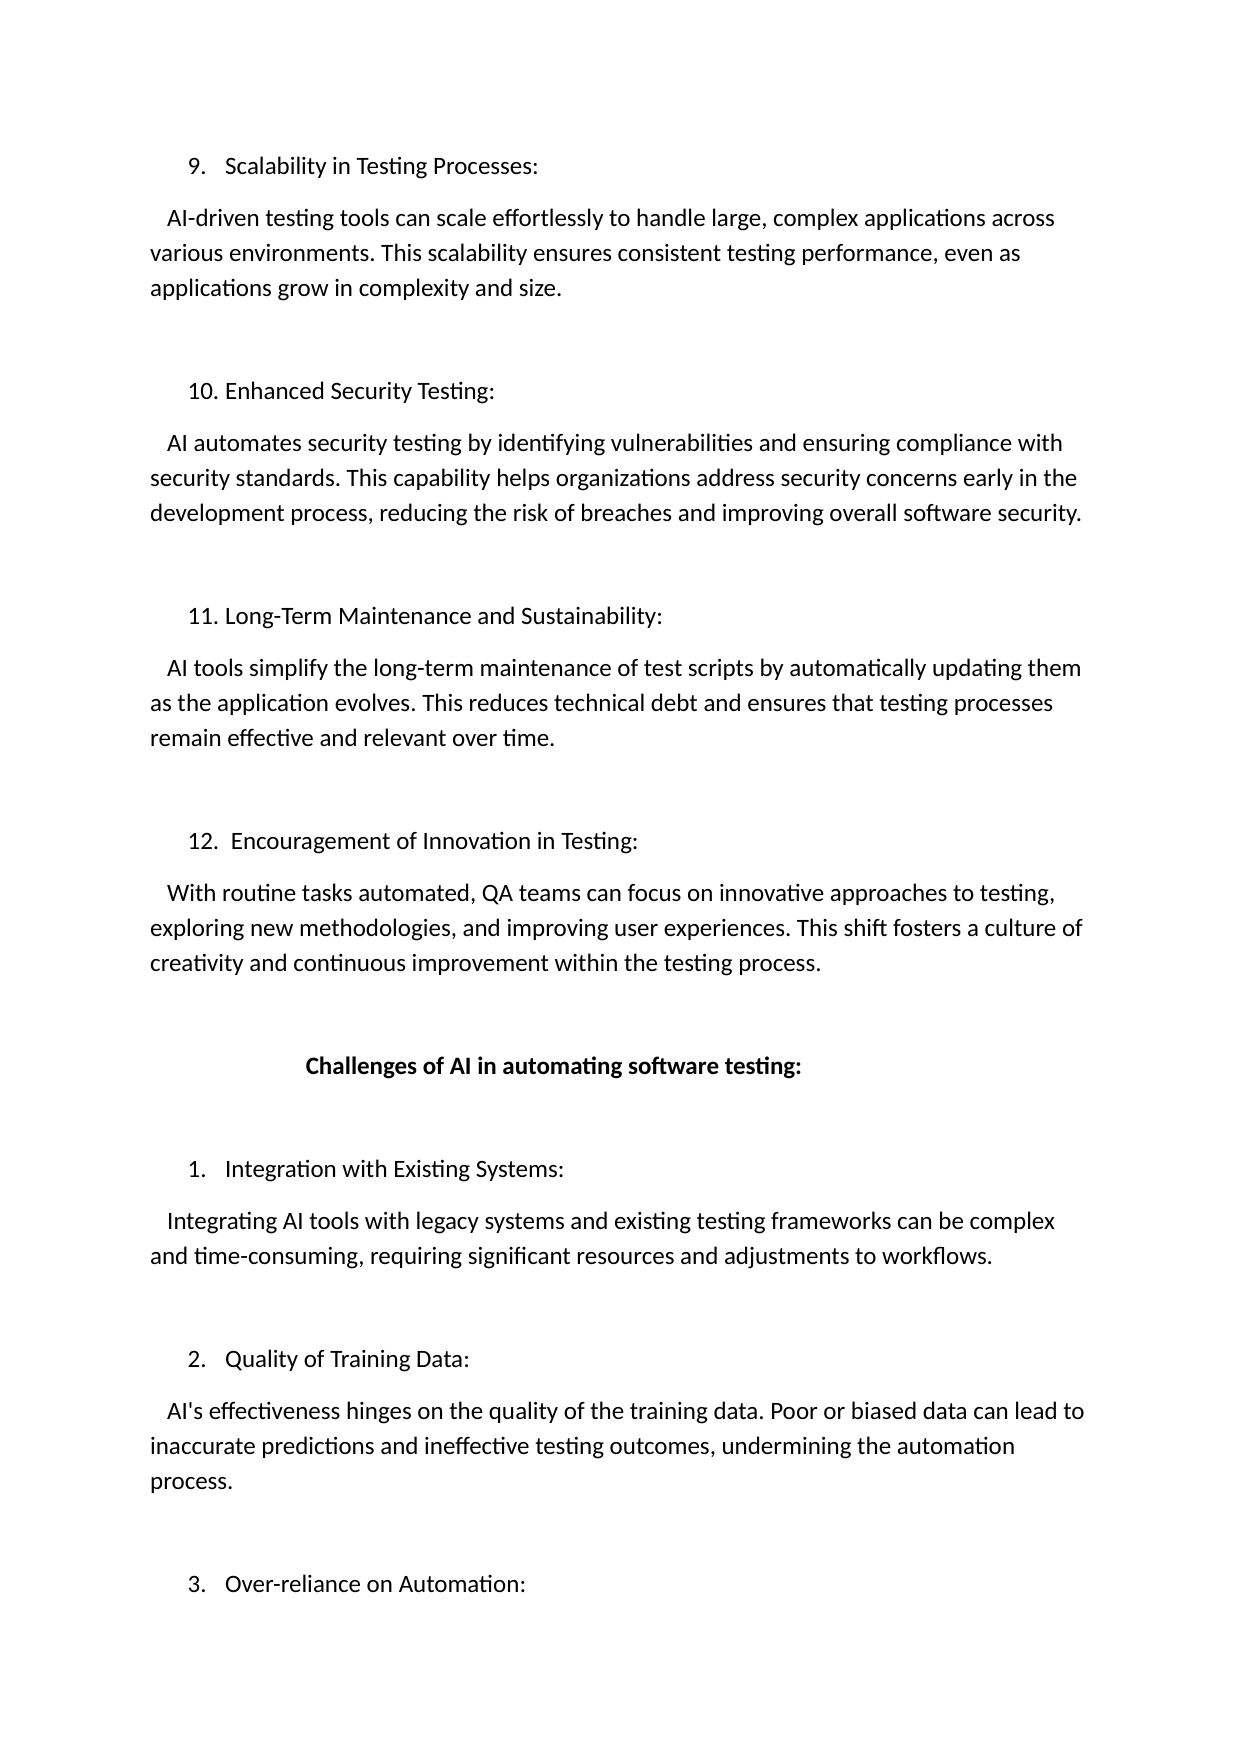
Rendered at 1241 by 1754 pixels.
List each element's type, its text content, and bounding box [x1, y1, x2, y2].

list Encouragement of Innovation in Testing: [187, 825, 1090, 856]
list Scalability in Testing Processes: [187, 150, 1090, 181]
list Long-Term Maintenance and Sustainability: [187, 600, 1090, 631]
list Integration with Existing Systems: [187, 1153, 1090, 1184]
text AI tools simplify the long-term maintenance of test scripts by automatically updating them as the application evolves. This reduces technical debt and ensures that testing processes remain effective and relevant over time. [150, 652, 1090, 752]
text AI-driven testing tools can scale effortlessly to handle large, complex applications across various environments. This scalability ensures consistent testing performance, even as applications grow in complexity and size. [150, 202, 1090, 302]
text Integrating AI tools with legacy systems and existing testing frameworks can be complex and time-consuming, requiring significant resources and adjustments to workflows. [150, 1205, 1090, 1271]
text With routine tasks automated, QA teams can focus on innovative approaches to testing, exploring new methodologies, and improving user experiences. This shift fosters a culture of creativity and continuous improvement within the testing process. [150, 877, 1090, 977]
text AI automates security testing by identifying vulnerabilities and ensuring compliance with security standards. This capability helps organizations address security concerns early in the development process, reducing the risk of breaches and improving overall software security. [150, 427, 1090, 527]
text Challenges of AI in automating software testing: [225, 1050, 1090, 1081]
text AI's effectiveness hinges on the quality of the training data. Poor or biased data can lead to inaccurate predictions and ineffective testing outcomes, undermining the automation process. [150, 1395, 1090, 1496]
list Over-reliance on Automation: [187, 1568, 1090, 1599]
list Enhanced Security Testing: [187, 375, 1090, 406]
list Quality of Training Data: [187, 1343, 1090, 1374]
